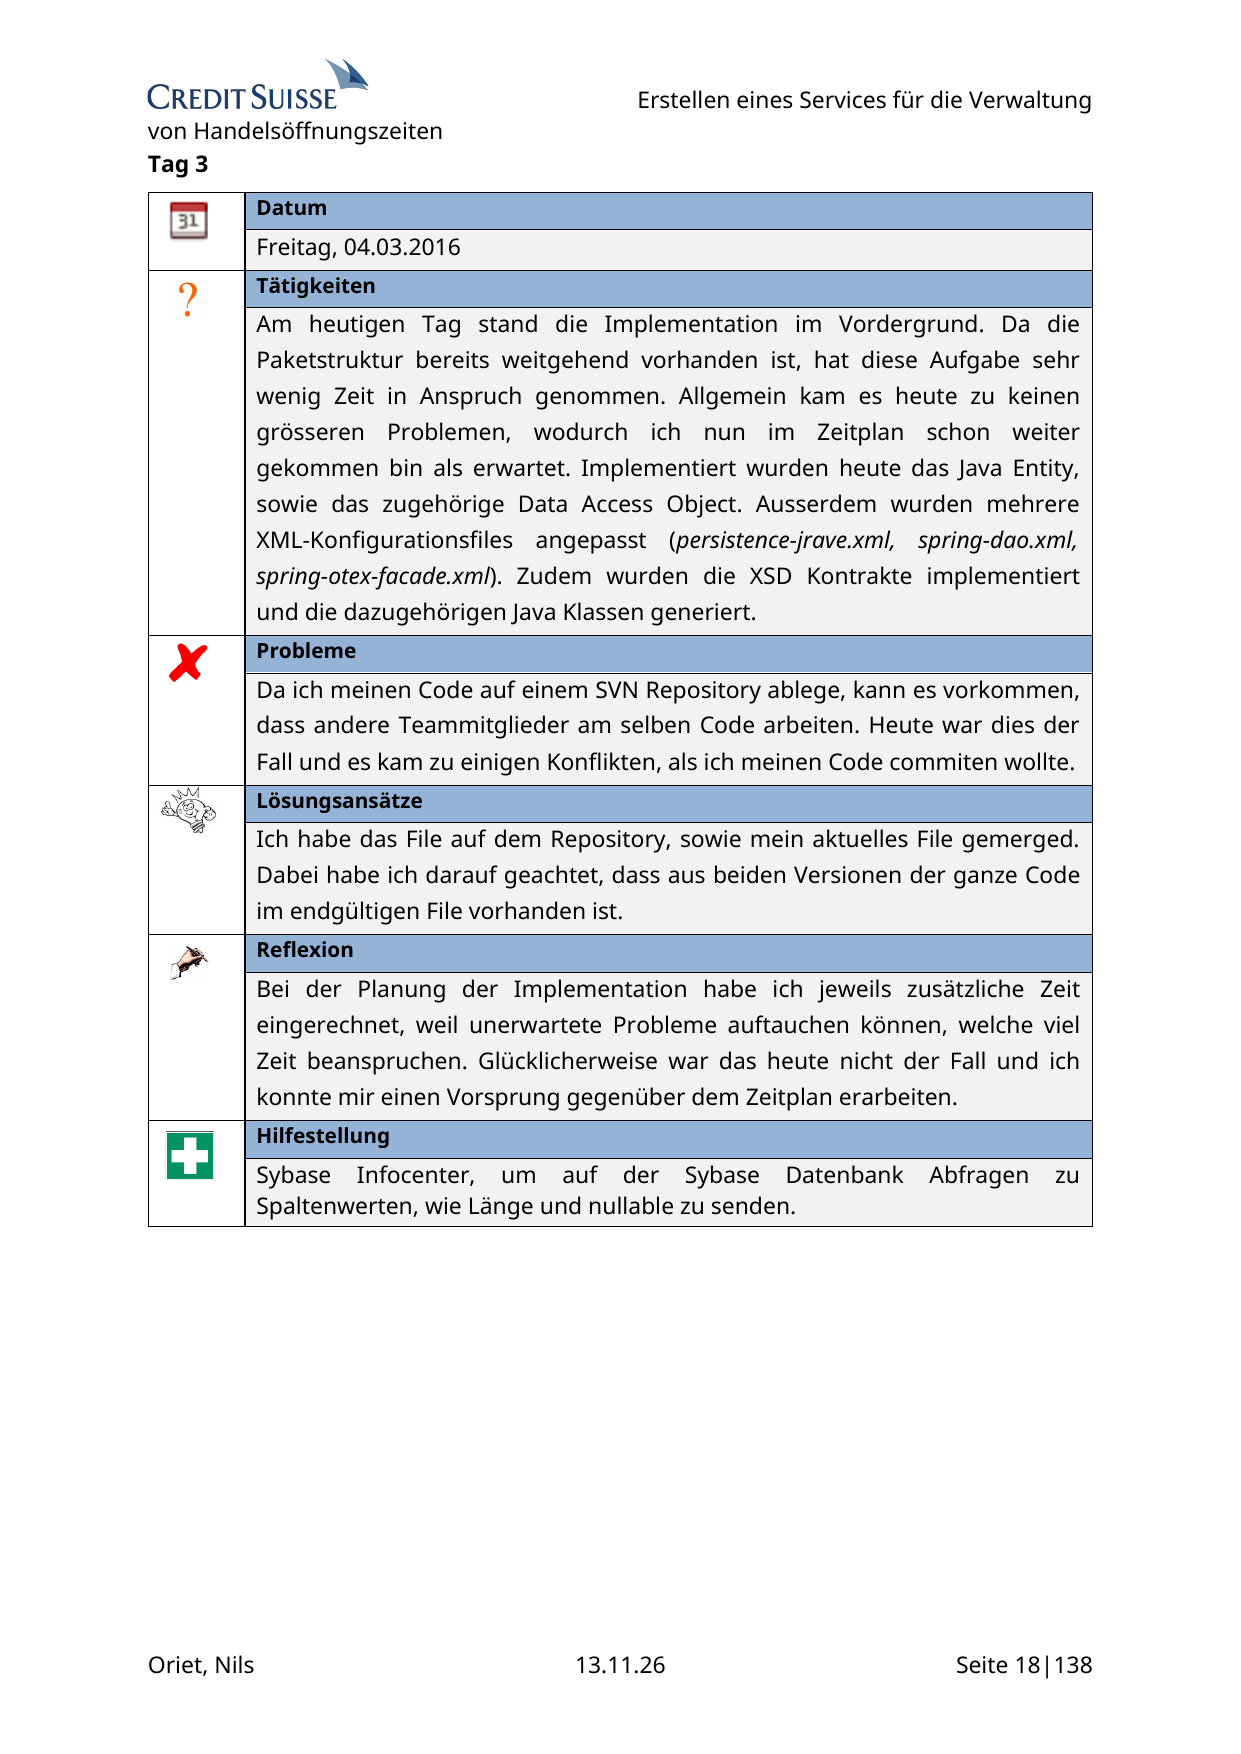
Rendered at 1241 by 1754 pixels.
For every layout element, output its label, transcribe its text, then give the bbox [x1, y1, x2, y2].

table_cell [149, 935, 244, 1120]
table_cell [149, 786, 244, 934]
table_cell Bei der Planung der Implementation habe ich jeweils zusätzliche Zeit eingerechnet, weil unerwartete Probleme auftauchen können, welche viel Zeit beanspruchen. Glücklicherweise war das heute nicht der Fall und ich konnte mir einen Vorsprung gegenüber dem Zeitplan erarbeiten. [246, 973, 1092, 1120]
table_header [149, 193, 244, 270]
table_cell Freitag, 04.03.2016 [246, 230, 1092, 270]
picture [168, 643, 208, 682]
picture [147, 59, 369, 109]
table_cell Probleme [246, 636, 1092, 672]
table_cell [149, 1121, 244, 1226]
table_cell Am heutigen Tag stand die Implementation im Vordergrund. Da die Paketstruktur bereits weitgehend vorhanden ist, hat diese Aufgabe sehr wenig Zeit in Anspruch genommen. Allgemein kam es heute zu keinen grösseren Problemen, wodurch ich nun im Zeitplan schon weiter gekommen bin als erwartet. Implementiert wurden heute das Java Entity, sowie das zugehörige Data Access Object. Ausserdem wurden mehrere XML-Konfigurationsfiles angepasst (persistence-jrave.xml, spring-dao.xml, spring-otex-facade.xml). Zudem wurden die XSD Kontrakte implementiert und die dazugehörigen Java Klassen generiert. [246, 308, 1092, 635]
table_cell Tätigkeiten [246, 271, 1092, 307]
table_cell [149, 271, 244, 635]
table_cell Lösungsansätze [246, 786, 1092, 822]
table_cell Ich habe das File auf dem Repository, sowie mein aktuelles File gemerged. Dabei habe ich darauf geachtet, dass aus beiden Versionen der ganze Code im endgültigen File vorhanden ist. [246, 823, 1092, 934]
picture [165, 1131, 214, 1180]
text Tag 3 [148, 148, 1093, 179]
table_header Datum [246, 193, 1092, 229]
picture [158, 786, 220, 834]
table_cell Da ich meinen Code auf einem SVN Repository ablege, kann es vorkommen, dass andere Teammitglieder am selben Code arbeiten. Heute war dies der Fall und es kam zu einigen Konflikten, als ich meinen Code commiten wollte. [246, 674, 1092, 785]
table_cell [149, 636, 244, 785]
table_cell Sybase Infocenter, um auf der Sybase Datenbank Abfragen zu Spaltenwerten, wie Länge und nullable zu senden. [246, 1159, 1092, 1226]
picture [170, 945, 209, 980]
picture [168, 200, 208, 242]
table_cell Reflexion [246, 935, 1092, 972]
table_cell Hilfestellung [246, 1121, 1092, 1158]
